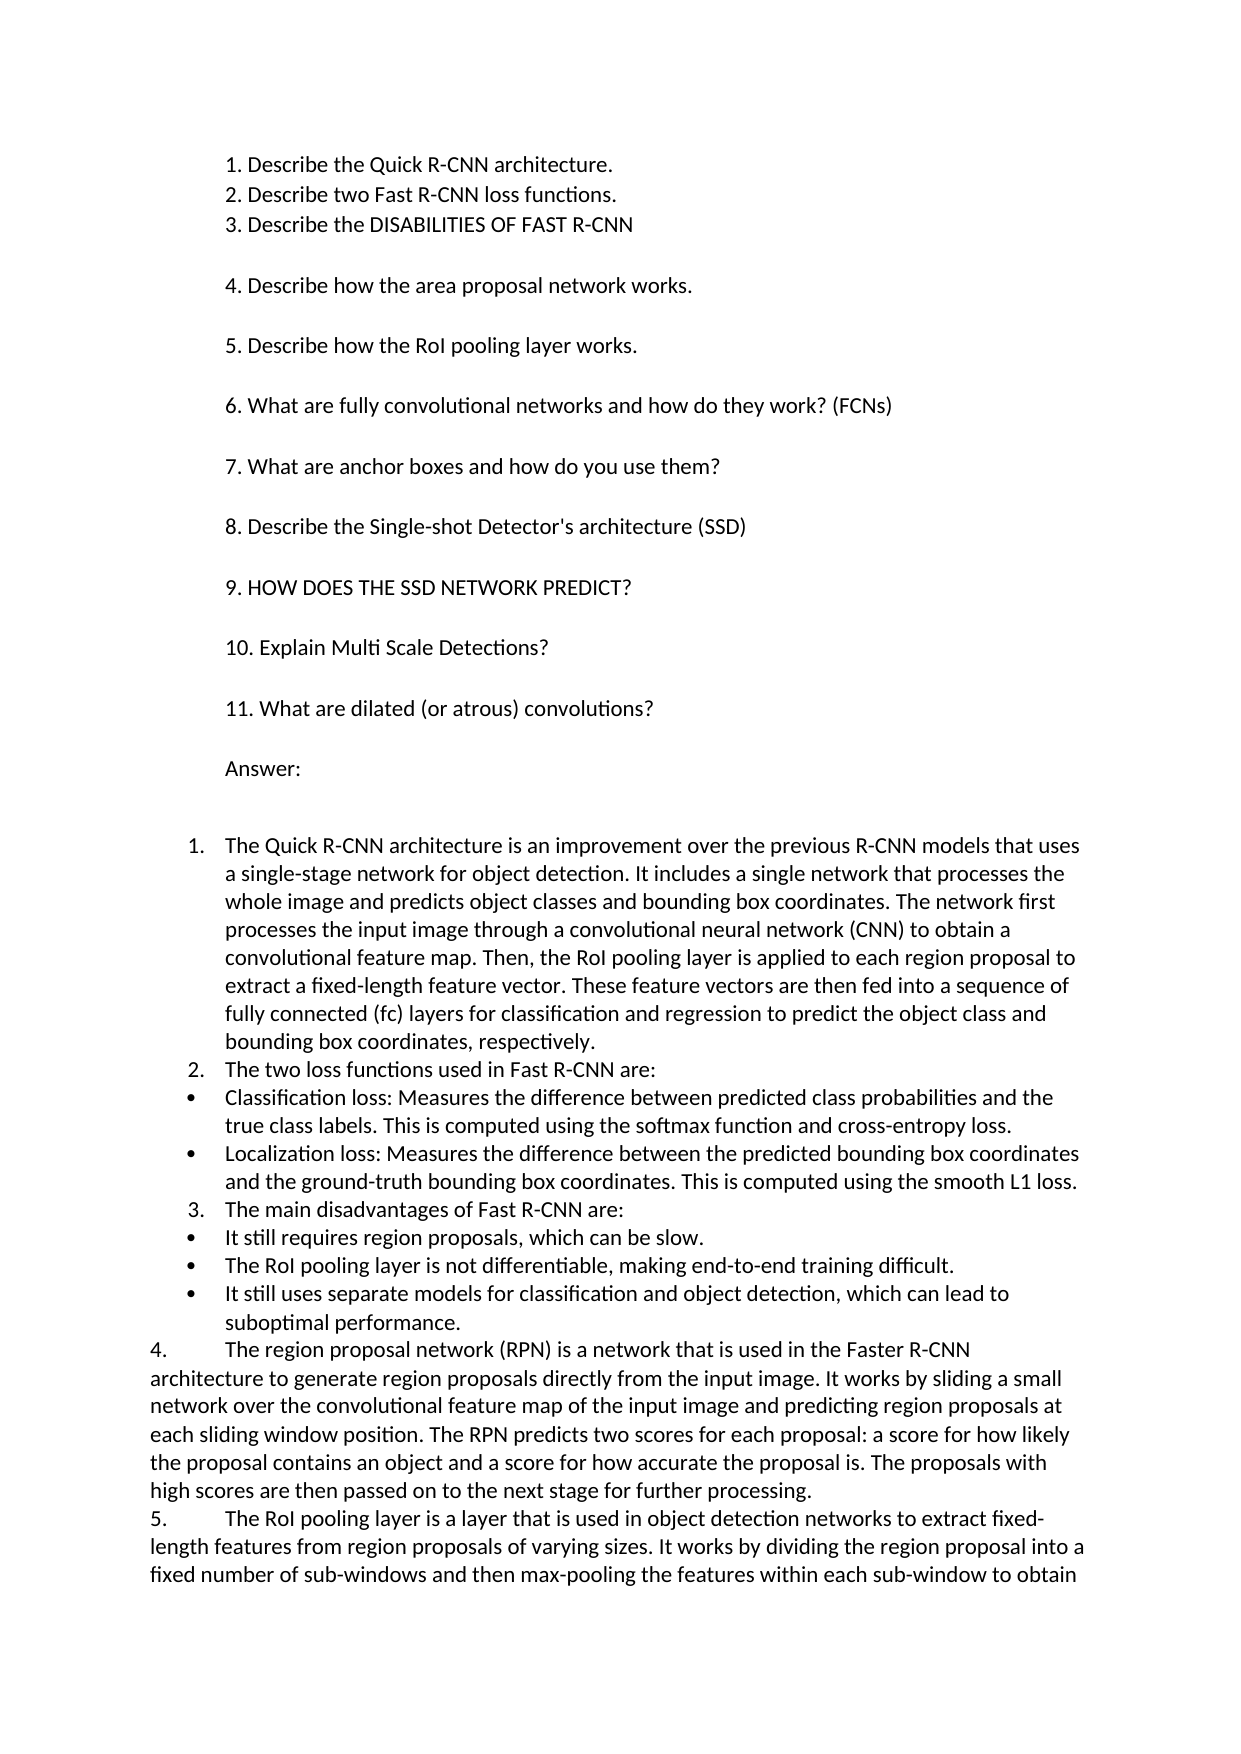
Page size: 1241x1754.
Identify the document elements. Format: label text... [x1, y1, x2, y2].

list 1. Describe the Quick R-CNN architecture. [225, 150, 1090, 178]
list 3. Describe the DISABILITIES OF FAST R-CNN [225, 210, 1090, 238]
list 4. Describe how the area proposal network works. [225, 271, 1090, 299]
list 8. Describe the Single-shot Detector's architecture (SSD) [225, 512, 1090, 541]
list The two loss functions used in Fast R-CNN are: [187, 1055, 1090, 1083]
list The Quick R-CNN architecture is an improvement over the previous R-CNN models that uses a single-stage network for object detection. It includes a single network that processes the whole image and predicts object classes and bounding box coordinates. The network first processes the input image through a convolutional neural network (CNN) to obtain a convolutional feature map. Then, the RoI pooling layer is applied to each region proposal to extract a fixed-length feature vector. These feature vectors are then fed into a sequence of fully connected (fc) layers for classification and regression to predict the object class and bounding box coordinates, respectively. [187, 831, 1090, 1055]
list 7. What are anchor boxes and how do you use them? [225, 452, 1090, 480]
list 9. HOW DOES THE SSD NETWORK PREDICT? [225, 573, 1090, 601]
list Answer: [225, 754, 1090, 782]
list 10. Explain Multi Scale Detections? [225, 633, 1090, 661]
list 11. What are dilated (or atrous) convolutions? [225, 694, 1090, 722]
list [150, 1504, 1090, 1588]
list The RoI pooling layer is not differentiable, making end-to-end training difficult. [187, 1252, 1090, 1279]
list The region proposal network (RPN) is a network that is used in the Faster R-CNN architecture to generate region proposals directly from the input image. It works by sliding a small network over the convolutional feature map of the input image and predicting region proposals at each sliding window position. The RPN predicts two scores for each proposal: a score for how likely the proposal contains an object and a score for how accurate the proposal is. The proposals with high scores are then passed on to the next stage for further processing. [150, 1336, 1090, 1504]
list Localization loss: Measures the difference between the predicted bounding box coordinates and the ground-truth bounding box coordinates. This is computed using the smooth L1 loss. [187, 1139, 1090, 1196]
list It still uses separate models for classification and object detection, which can lead to suboptimal performance. [187, 1279, 1090, 1336]
list It still requires region proposals, which can be slow. [187, 1223, 1090, 1252]
list 2. Describe two Fast R-CNN loss functions. [225, 180, 1090, 208]
list 5. Describe how the RoI pooling layer works. [225, 331, 1090, 359]
list Classification loss: Measures the difference between predicted class probabilities and the true class labels. This is computed using the softmax function and cross-entropy loss. [187, 1083, 1090, 1139]
list 6. What are fully convolutional networks and how do they work? (FCNs) [225, 392, 1090, 420]
list The main disadvantages of Fast R-CNN are: [187, 1196, 1090, 1223]
